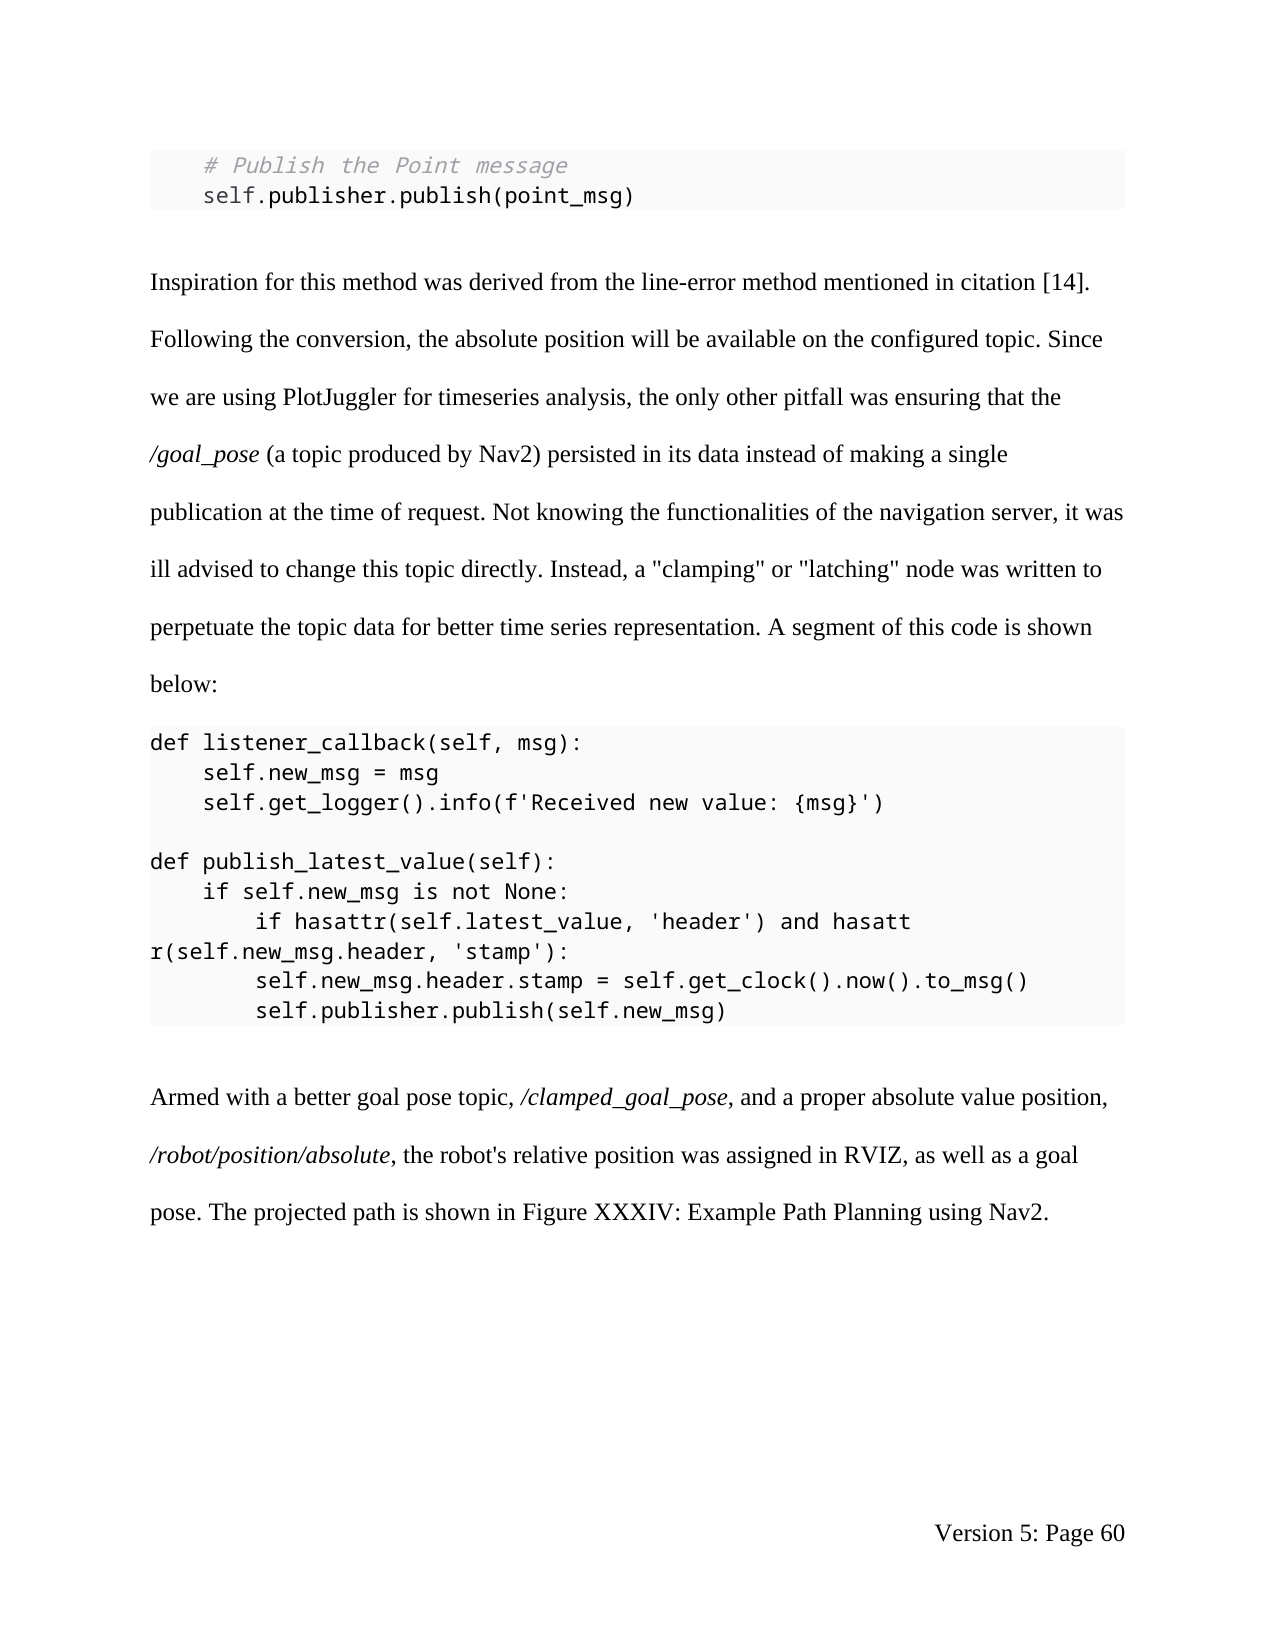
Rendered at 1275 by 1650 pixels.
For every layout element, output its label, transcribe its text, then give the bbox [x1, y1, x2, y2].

text self.new_msg = msg [150, 757, 1125, 787]
text def publish_latest_value(self): [150, 846, 1125, 876]
text self.new_msg.header.stamp = self.get_clock().now().to_msg() [150, 965, 1125, 995]
text def listener_callback(self, msg): [150, 727, 1125, 757]
text self.get_logger().info(f'Received new value: {msg}') [150, 787, 1125, 816]
text Armed with a better goal pose topic, /clamped_goal_pose, and a proper absolute value position, /robot/position/absolute, the robot's relative position was assigned in RVIZ, as well as a goal pose. The projected path is shown in Figure XXXIV: Example Path Planning using Nav2. [150, 1082, 1125, 1226]
text Inspiration for this method was derived from the line-error method mentioned in citation . Following the conversion, the absolute position will be available on the configured topic. Since we are using PlotJuggler for timeseries analysis, the only other pitfall was ensuring that the /goal_pose (a topic produced by Nav2) persisted in its data instead of making a single publication at the time of request. Not knowing the functionalities of the navigation server, it was ill advised to change this topic directly. Instead, a "clamping" or "latching" node was written to perpetuate the topic data for better time series representation. A segment of this code is shown below: [150, 267, 1125, 698]
text # Publish the Point message [150, 150, 1125, 180]
text if hasattr(self.latest_value, 'header') and hasattr(self.new_msg.header, 'stamp'): [150, 906, 1125, 965]
text self.publisher.publish(self.new_msg) [150, 995, 1125, 1025]
text if self.new_msg is not None: [150, 876, 1125, 906]
text self.publisher.publish(point_msg) [150, 180, 1125, 209]
